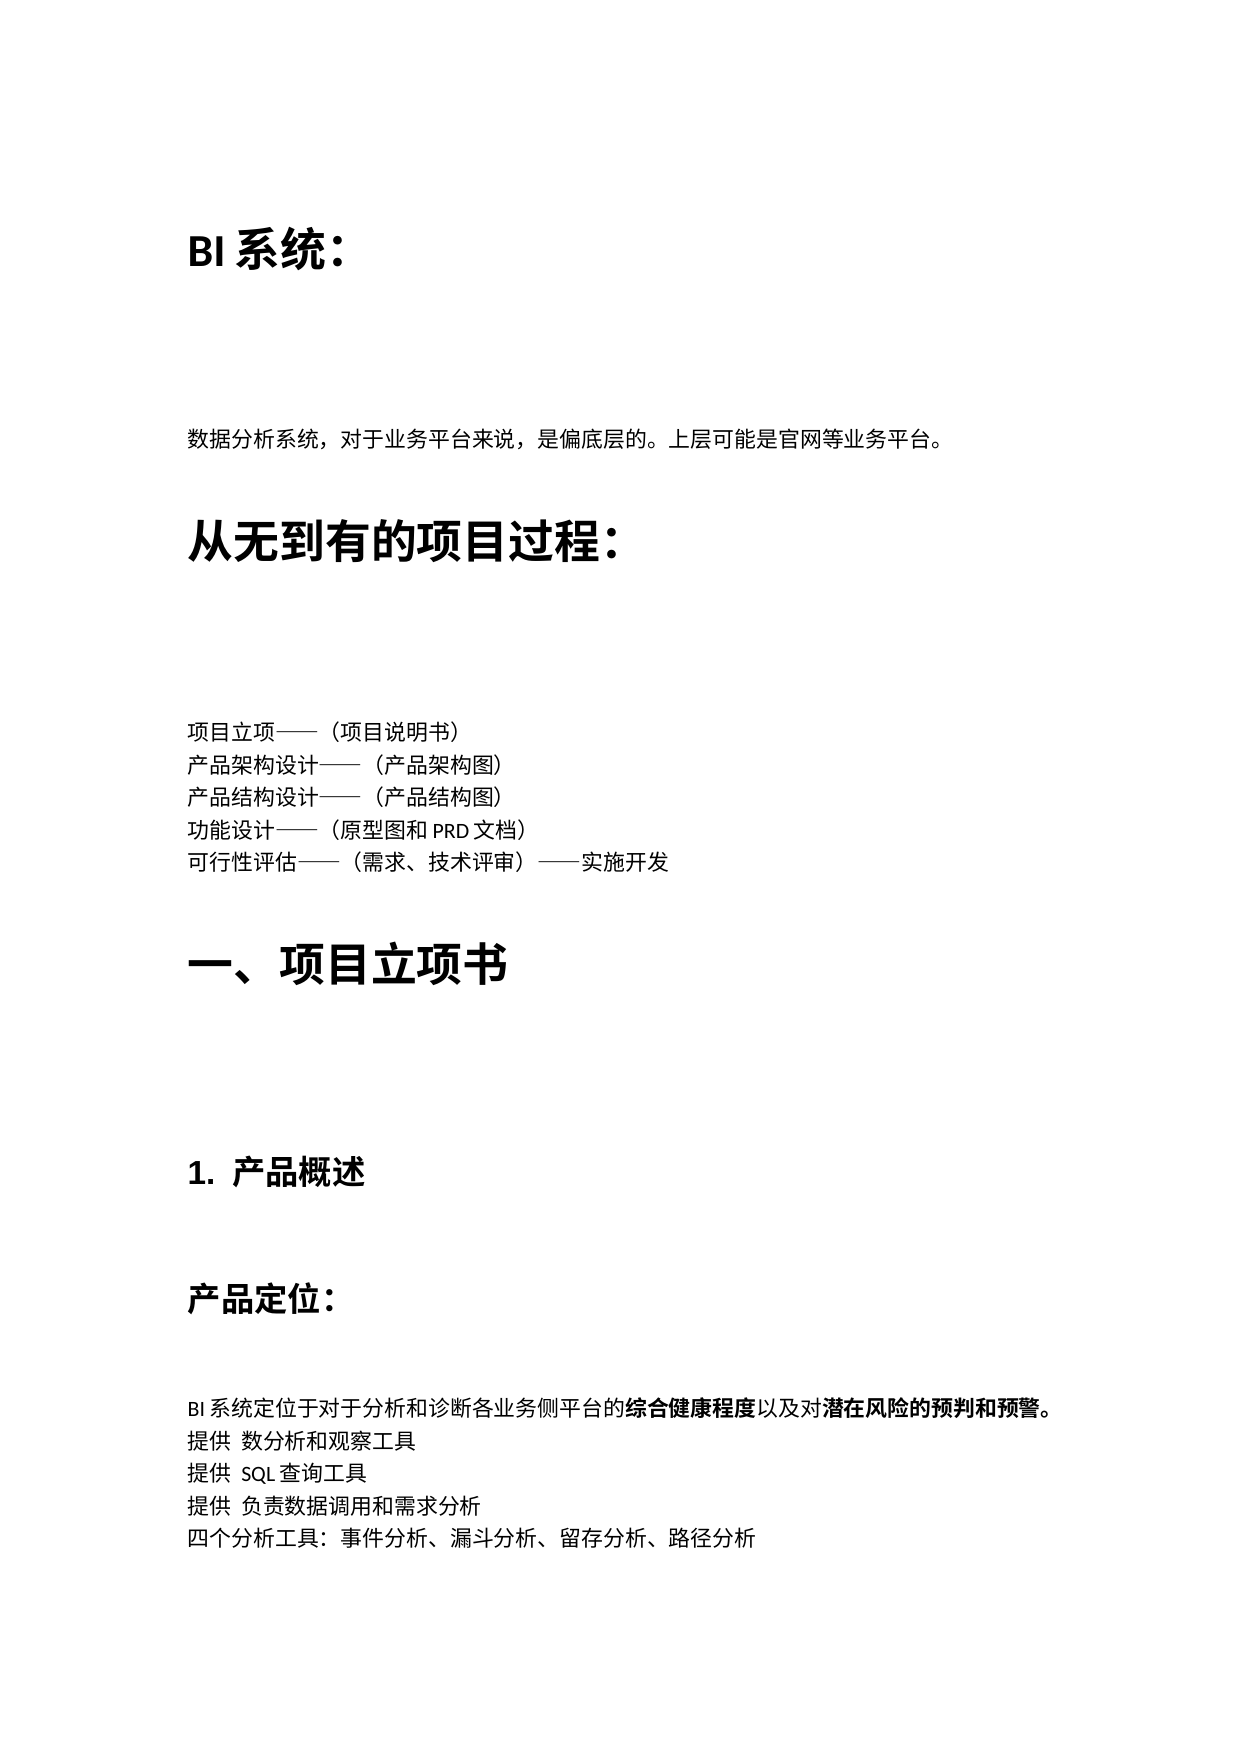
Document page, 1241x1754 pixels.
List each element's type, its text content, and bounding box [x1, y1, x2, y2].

subtitle 从无到有的项目过程： [187, 490, 1053, 587]
subtitle 一、项目立项书 [187, 913, 1053, 1010]
subtitle 产品定位： [187, 1264, 1053, 1329]
list 提供 SQL查询工具 [187, 1456, 1053, 1488]
text 功能设计——（原型图和PRD文档） [187, 812, 1053, 845]
list 提供 负责数据调用和需求分析 [187, 1488, 1053, 1521]
list 四个分析工具：事件分析、漏斗分析、留存分析、路径分析 [187, 1521, 1053, 1553]
text 项目立项——（项目说明书） [187, 715, 1053, 747]
subtitle BI系统： [187, 197, 1053, 295]
text 数据分析系统，对于业务平台来说，是偏底层的。上层可能是官网等业务平台。 [187, 422, 1053, 454]
text 产品结构设计——（产品结构图） [187, 780, 1053, 812]
text 可行性评估——（需求、技术评审）——实施开发 [187, 845, 1053, 877]
list BI系统定位于对于分析和诊断各业务侧平台的综合健康程度以及对潜在风险的预判和预警。 [187, 1391, 1053, 1423]
text 产品架构设计——（产品架构图） [187, 747, 1053, 780]
list 提供 数分析和观察工具 [187, 1423, 1053, 1456]
subtitle 产品概述 [187, 1137, 1053, 1202]
